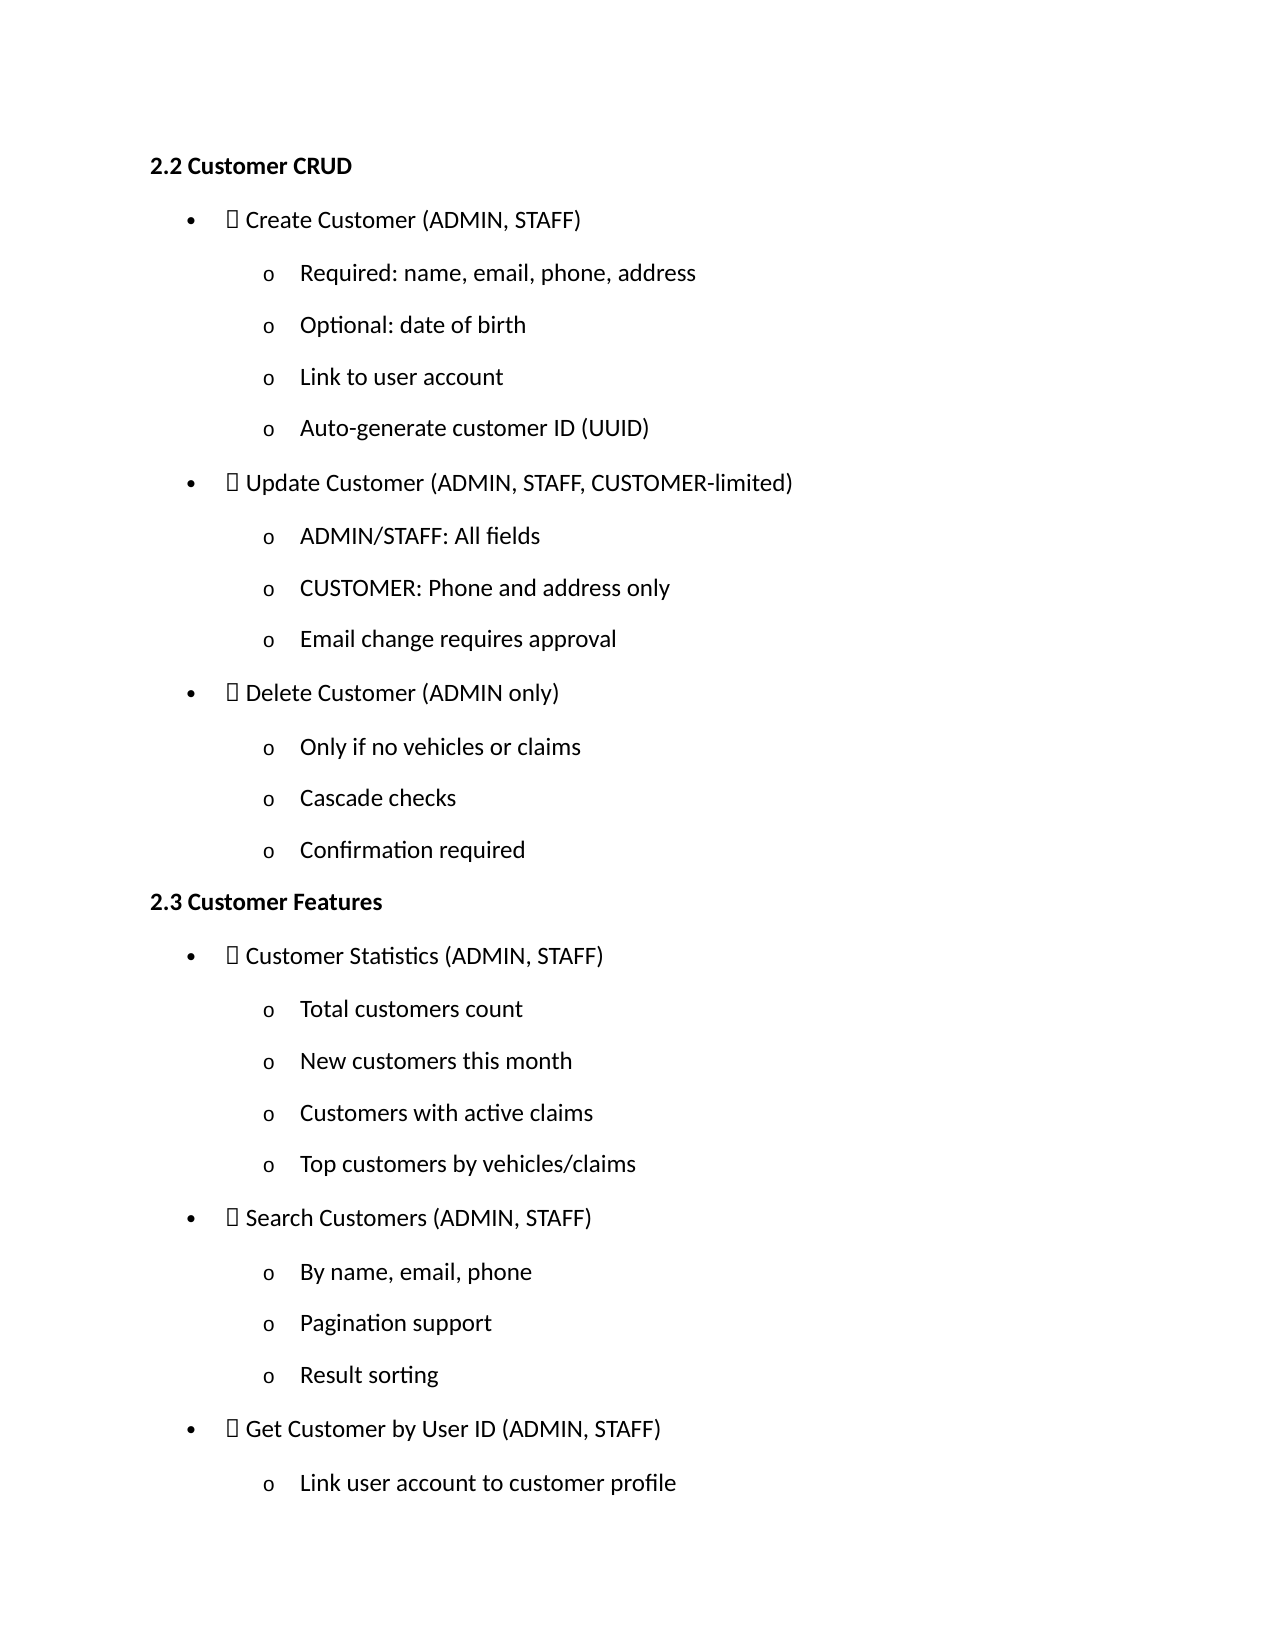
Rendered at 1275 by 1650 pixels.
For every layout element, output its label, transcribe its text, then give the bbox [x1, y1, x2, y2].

list ADMIN/STAFF: All fields [262, 520, 1125, 551]
list Auto-generate customer ID (UUID) [262, 412, 1125, 443]
list Optional: date of birth [262, 309, 1125, 340]
list Top customers by vehicles/claims [262, 1148, 1125, 1179]
list Result sorting [262, 1359, 1125, 1390]
text 2.2 Customer CRUD [150, 150, 1125, 181]
list ✅ Update Customer (ADMIN, STAFF, CUSTOMER-limited) [187, 464, 1125, 498]
list ✅ Customer Statistics (ADMIN, STAFF) [187, 937, 1125, 972]
list Confirmation required [262, 834, 1125, 865]
list Link user account to customer profile [262, 1467, 1125, 1497]
list Only if no vehicles or claims [262, 731, 1125, 761]
list New customers this month [262, 1045, 1125, 1076]
text 2.3 Customer Features [150, 886, 1125, 916]
list CUSTOMER: Phone and address only [262, 572, 1125, 602]
list ✅ Create Customer (ADMIN, STAFF) [187, 202, 1125, 236]
list Email change requires approval [262, 623, 1125, 654]
list Cascade checks [262, 782, 1125, 813]
list By name, email, phone [262, 1256, 1125, 1286]
list ✅ Search Customers (ADMIN, STAFF) [187, 1200, 1125, 1234]
list Pagination support [262, 1307, 1125, 1338]
list ✅ Delete Customer (ADMIN only) [187, 675, 1125, 709]
list Required: name, email, phone, address [262, 257, 1125, 288]
list Link to user account [262, 361, 1125, 391]
list Total customers count [262, 993, 1125, 1024]
list Customers with active claims [262, 1097, 1125, 1127]
list ✅ Get Customer by User ID (ADMIN, STAFF) [187, 1411, 1125, 1445]
